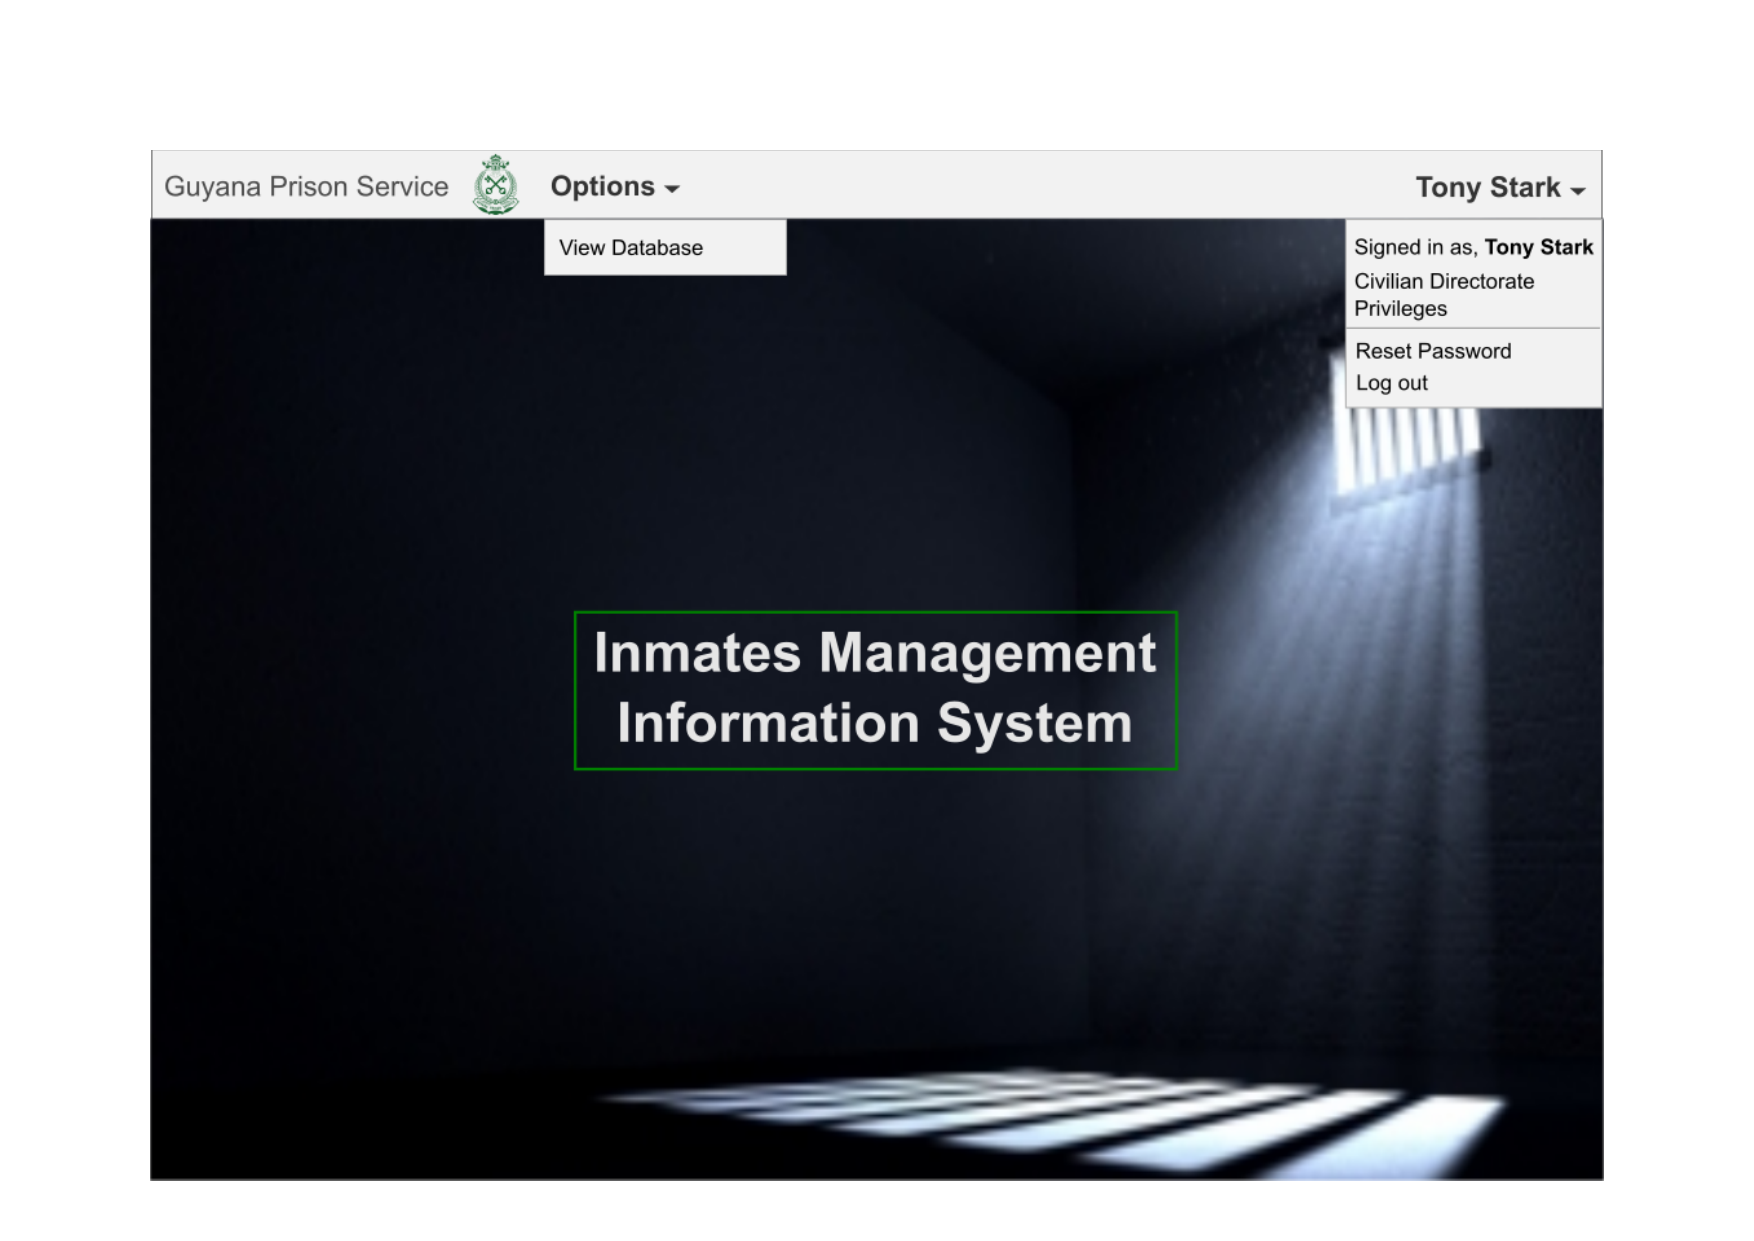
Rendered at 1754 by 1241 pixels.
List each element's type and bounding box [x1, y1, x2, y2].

picture [150, 150, 1604, 1181]
